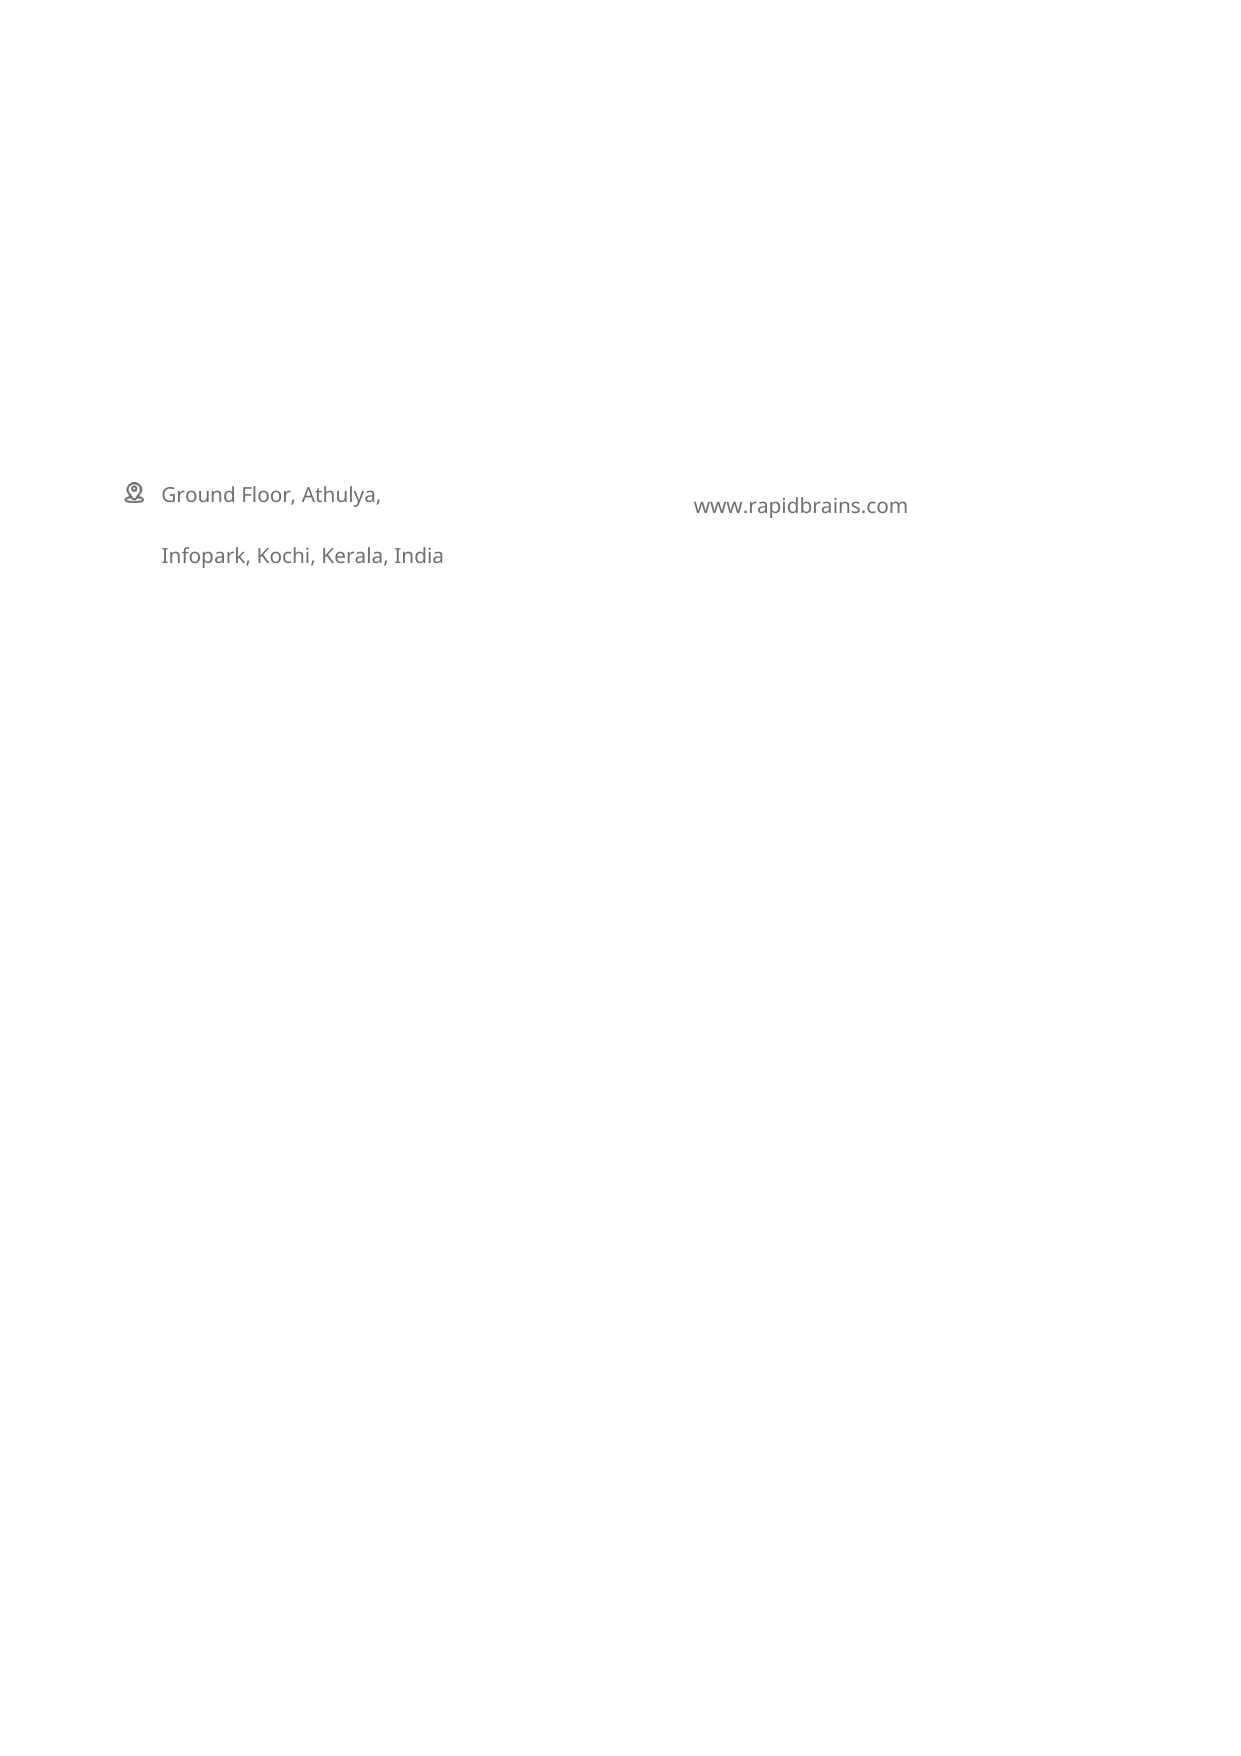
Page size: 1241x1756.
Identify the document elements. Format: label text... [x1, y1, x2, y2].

text Ground Floor, Athulya, Infopark, Kochi, Kerala, India [124, 481, 461, 570]
text www.rapidbrains.com [693, 491, 1065, 519]
picture [123, 482, 144, 503]
